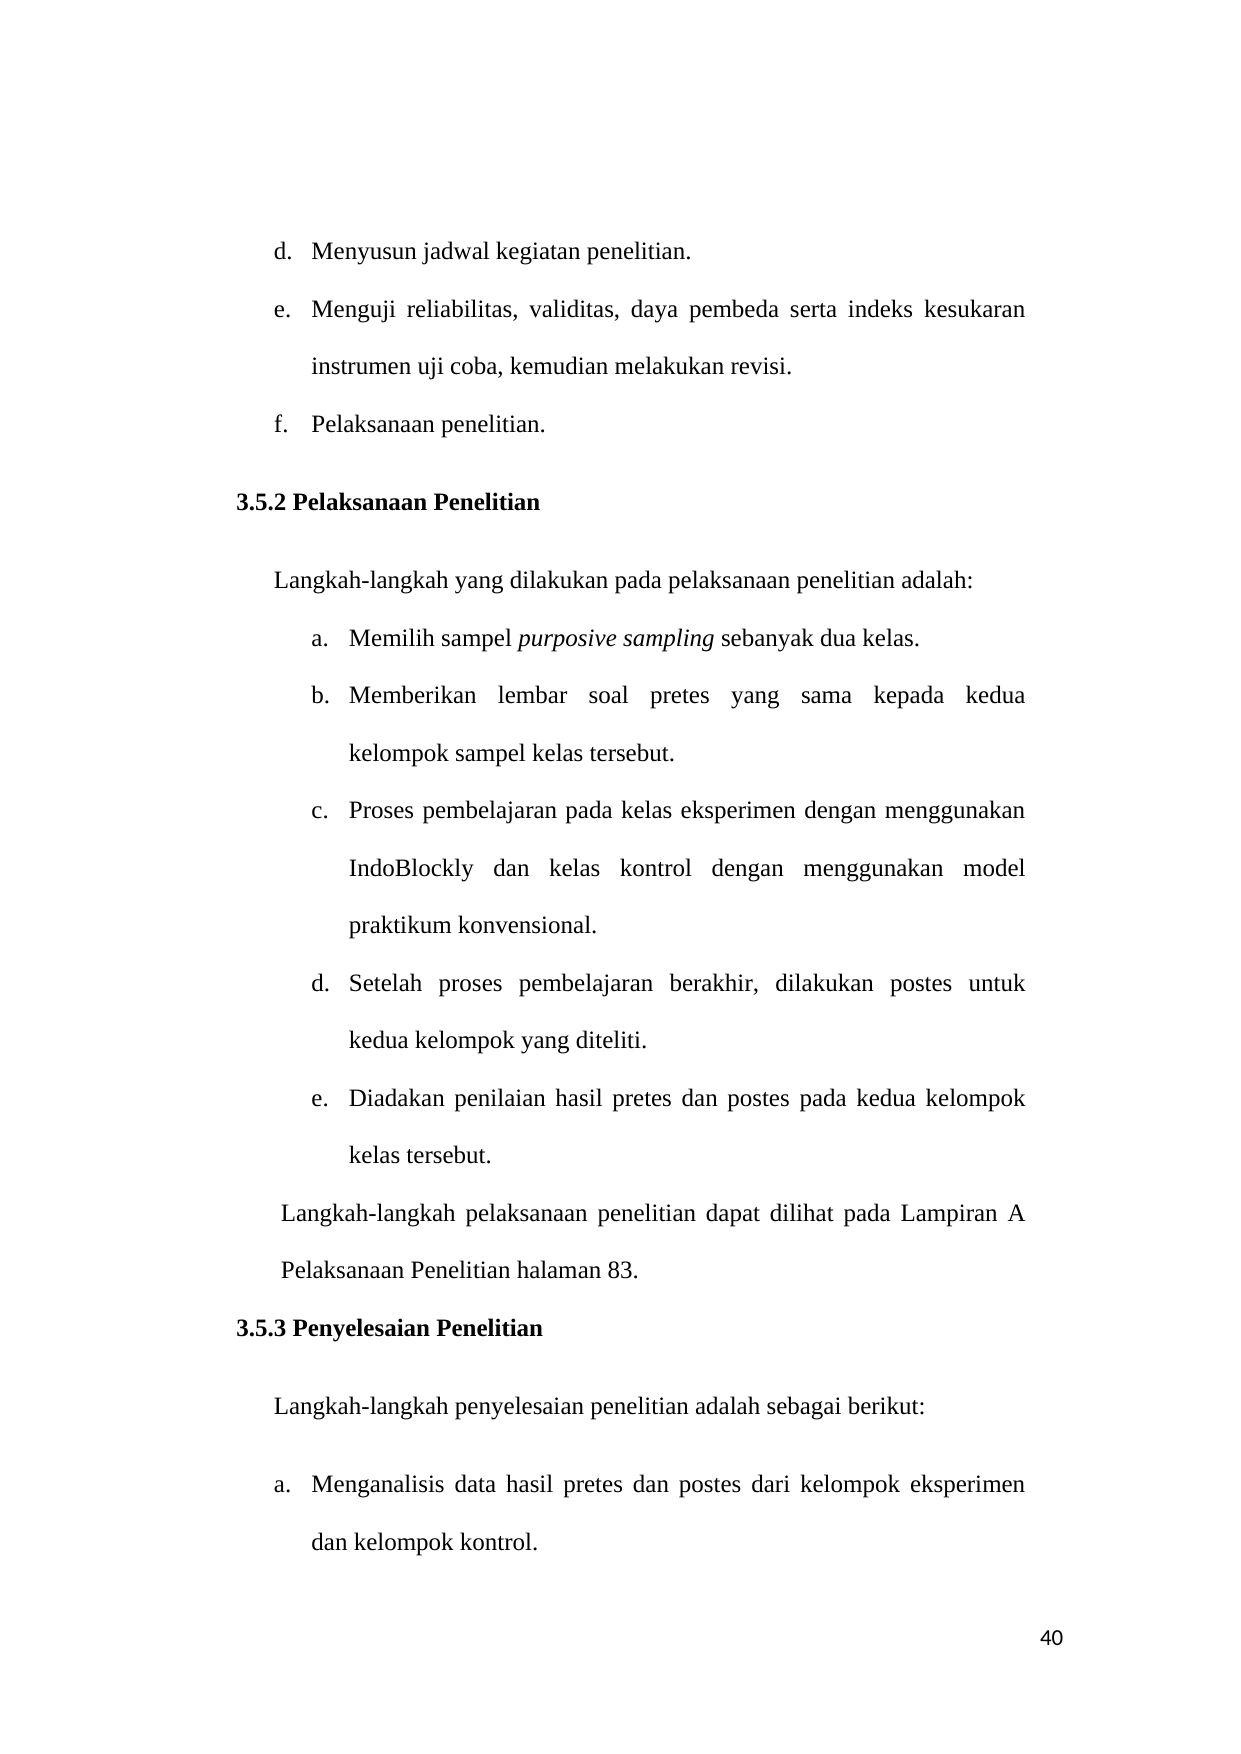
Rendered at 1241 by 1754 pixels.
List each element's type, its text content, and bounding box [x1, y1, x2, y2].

list Memilih sampel purposive sampling sebanyak dua kelas. [311, 623, 1026, 652]
list Menyusun jadwal kegiatan penelitian. [274, 236, 1026, 265]
text Langkah-langkah yang dilakukan pada pelaksanaan penelitian adalah: [236, 565, 1026, 594]
text Langkah-langkah pelaksanaan penelitian dapat dilihat pada Lampiran A Pelaksanaan Penelitian halaman 83. [281, 1198, 1026, 1284]
text 3.5.2 Pelaksanaan Penelitian [236, 487, 1063, 516]
list Menguji reliabilitas, validitas, daya pembeda serta indeks kesukaran instrumen uji coba, kemudian melakukan revisi. [274, 294, 1026, 380]
list Menganalisis data hasil pretes dan postes dari kelompok eksperimen dan kelompok kontrol. [274, 1469, 1026, 1556]
text Langkah-langkah penyelesaian penelitian adalah sebagai berikut: [274, 1391, 1026, 1420]
list Setelah proses pembelajaran berakhir, dilakukan postes untuk kedua kelompok yang diteliti. [311, 968, 1026, 1054]
list Pelaksanaan penelitian. [274, 409, 1026, 437]
list Memberikan lembar soal pretes yang sama kepada kedua kelompok sampel kelas tersebut. [311, 680, 1026, 767]
list Diadakan penilaian hasil pretes dan postes pada kedua kelompok kelas tersebut. [311, 1083, 1026, 1169]
text 3.5.3 Penyelesaian Penelitian [236, 1313, 1063, 1342]
list Proses pembelajaran pada kelas eksperimen dengan menggunakan IndoBlockly dan kelas kontrol dengan menggunakan model praktikum konvensional. [311, 795, 1026, 939]
